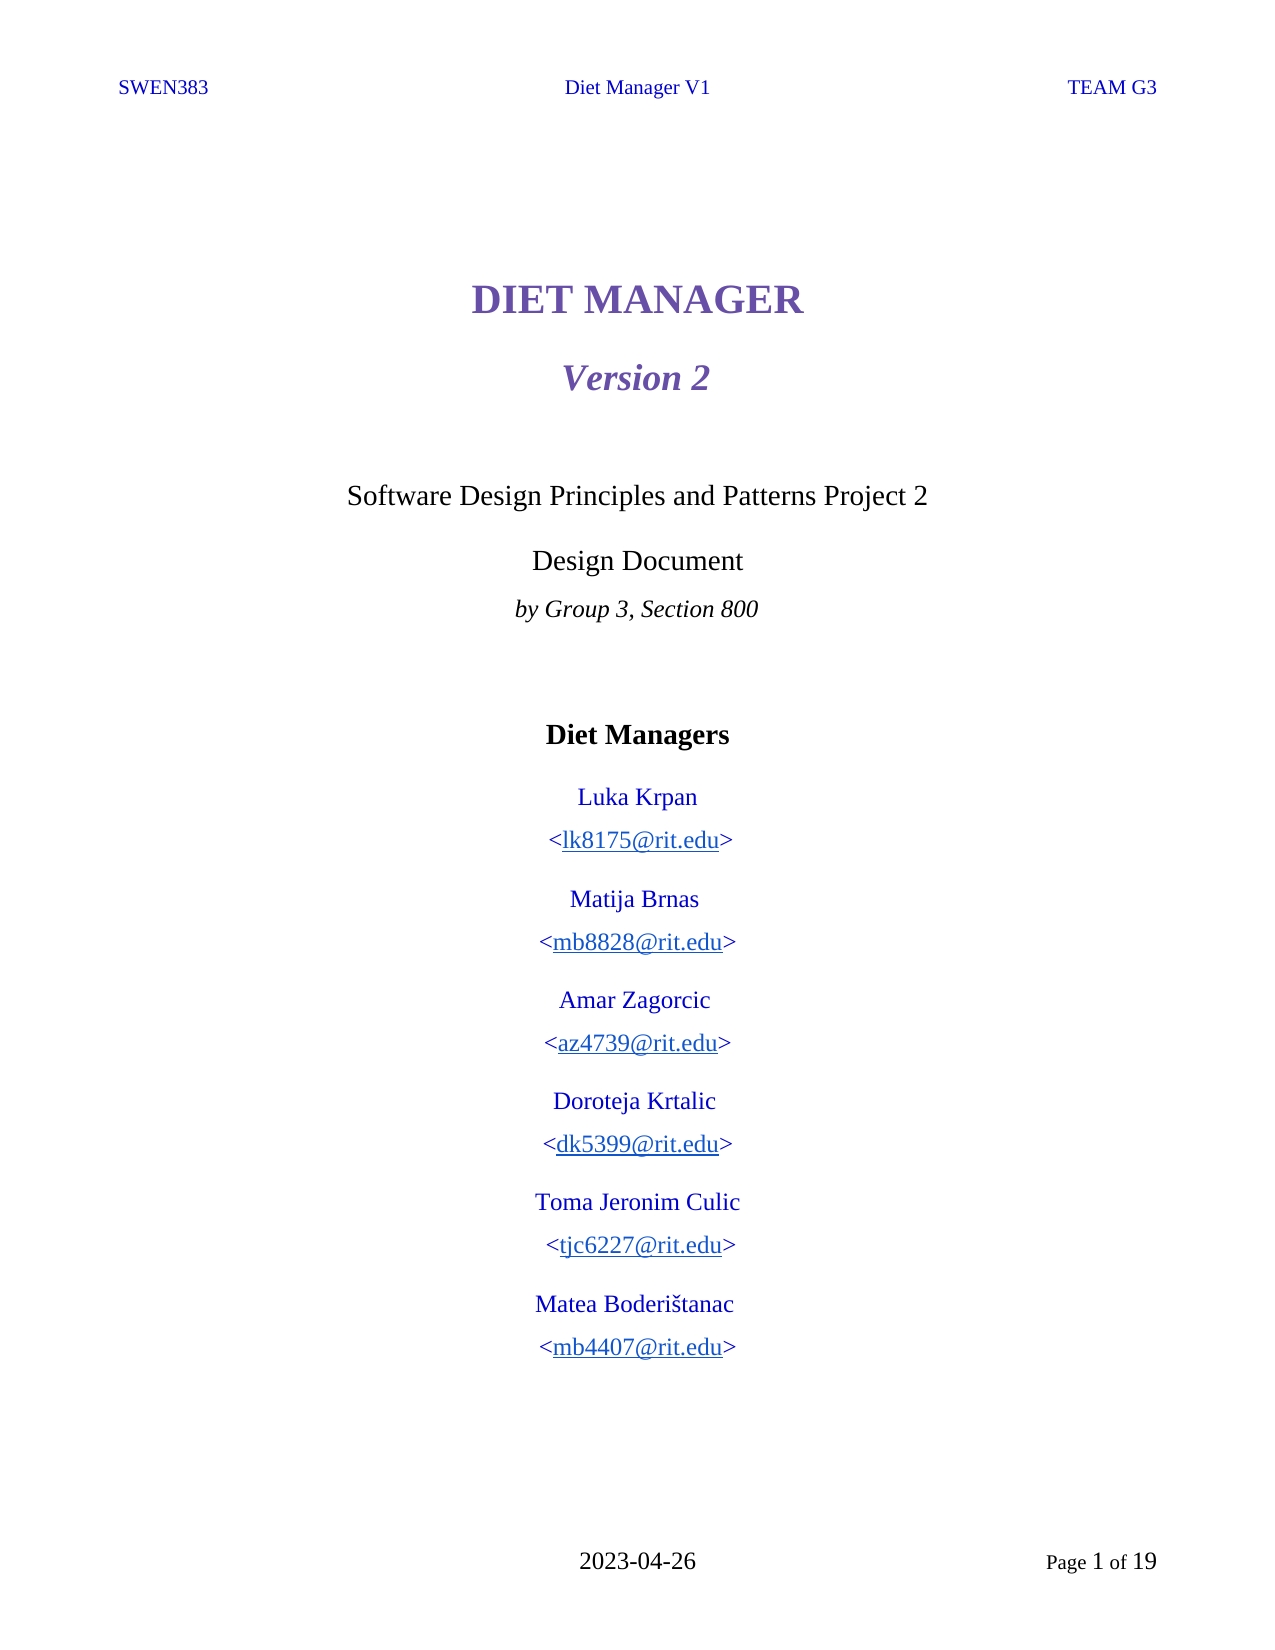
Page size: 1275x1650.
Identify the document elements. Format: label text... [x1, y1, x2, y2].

text Amar Zagorcic <az4739@rit.edu> [118, 985, 1157, 1057]
text Matea Boderištanac <mb4407@rit.edu> [118, 1289, 1157, 1361]
text Matija Brnas <mb8828@rit.edu> [118, 884, 1157, 956]
text Toma Jeronim Culic <tjc6227@rit.edu> [118, 1187, 1157, 1259]
subtitle Software Design Principles and Patterns Project 2 [118, 478, 1157, 512]
title Version 2 [118, 355, 1157, 398]
text Luka Krpan <lk8175@rit.edu> [118, 782, 1157, 854]
subtitle Design Document [118, 543, 1157, 577]
text Doroteja Krtalic <dk5399@rit.edu> [118, 1086, 1157, 1158]
text by Group 3, Section 800 [118, 594, 1157, 622]
title DIET MANAGER [118, 274, 1157, 322]
subtitle Diet Managers [118, 717, 1157, 751]
